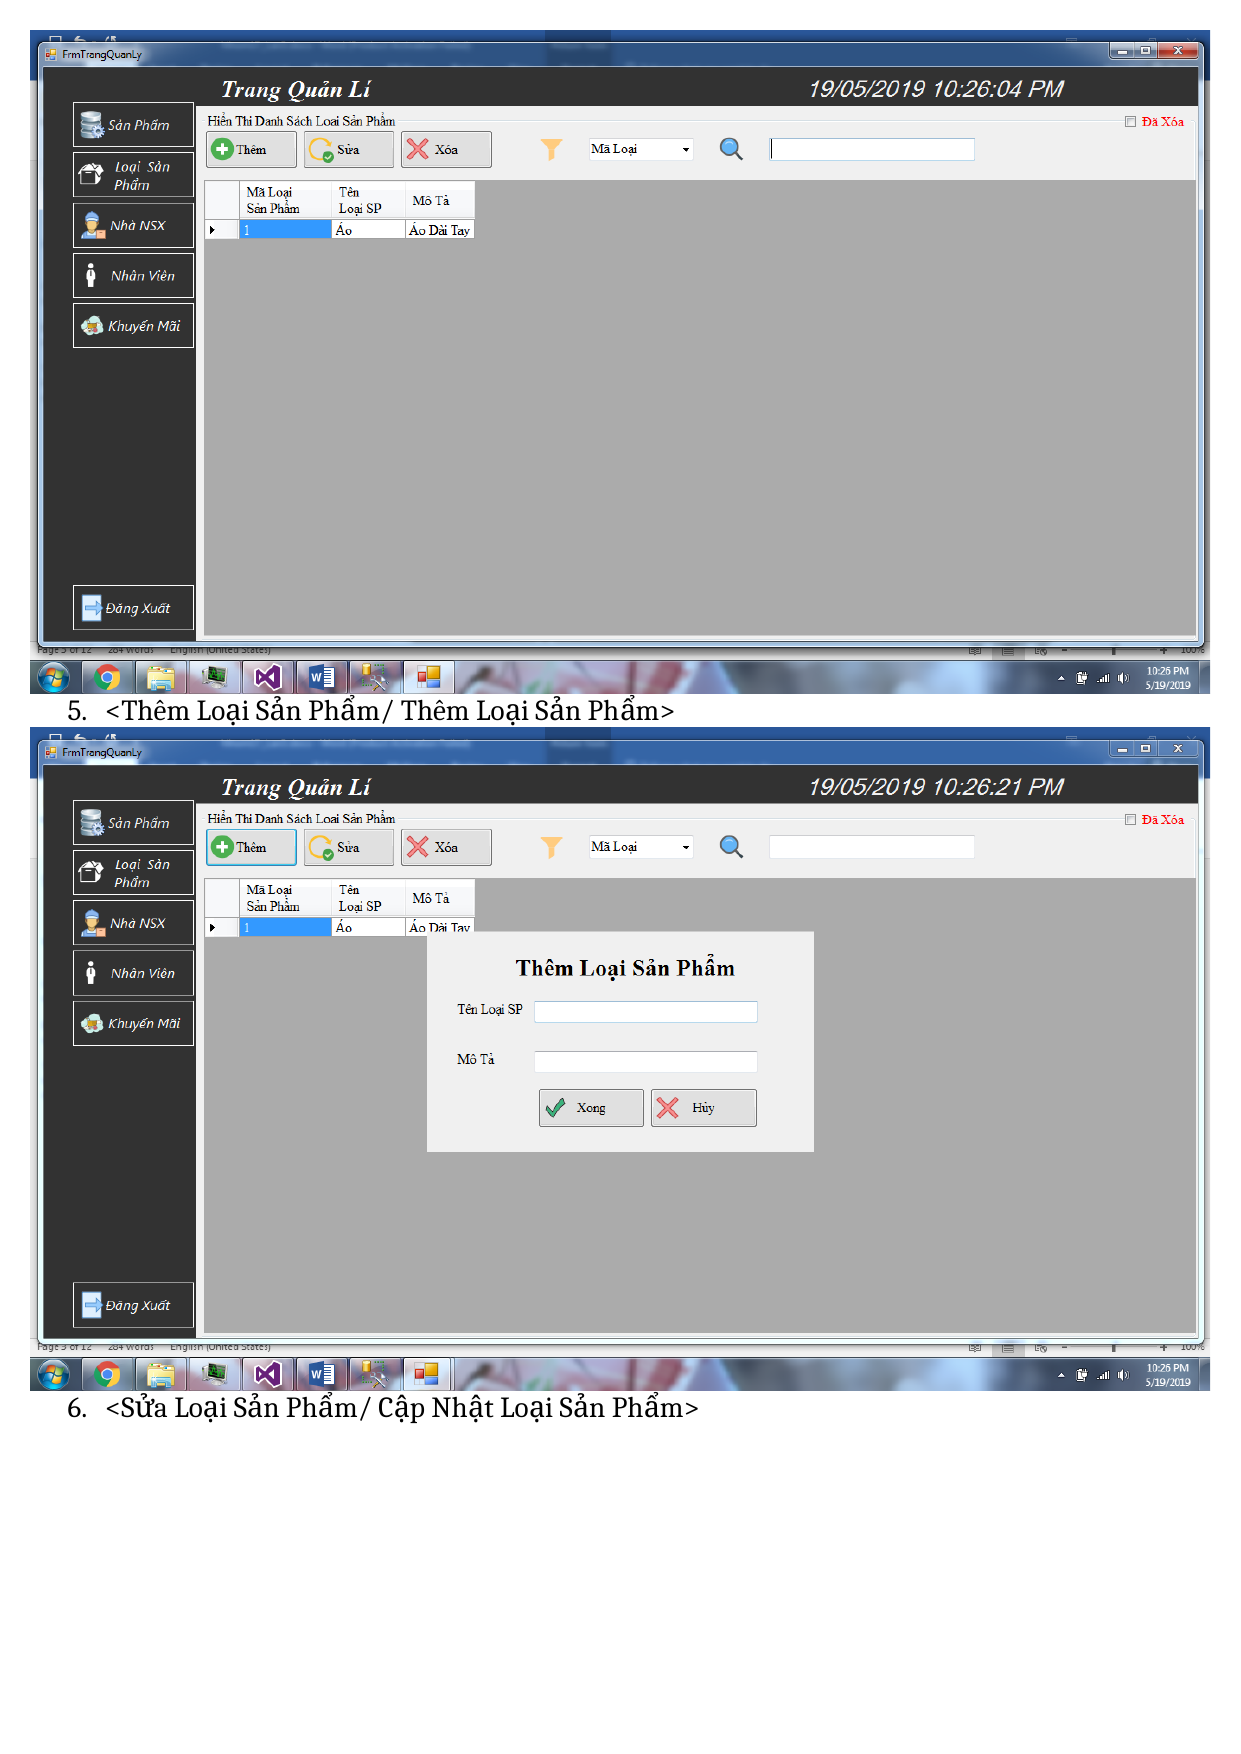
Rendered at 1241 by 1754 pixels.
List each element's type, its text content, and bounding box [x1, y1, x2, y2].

picture [30, 727, 1211, 1391]
list <Thêm Loại Sản Phẩm/ Thêm Loại Sản Phẩm> [67, 694, 1210, 727]
picture [30, 30, 1211, 694]
list <Sửa Loại Sản Phẩm/ Cập Nhật Loại Sản Phẩm> [67, 1391, 1210, 1424]
